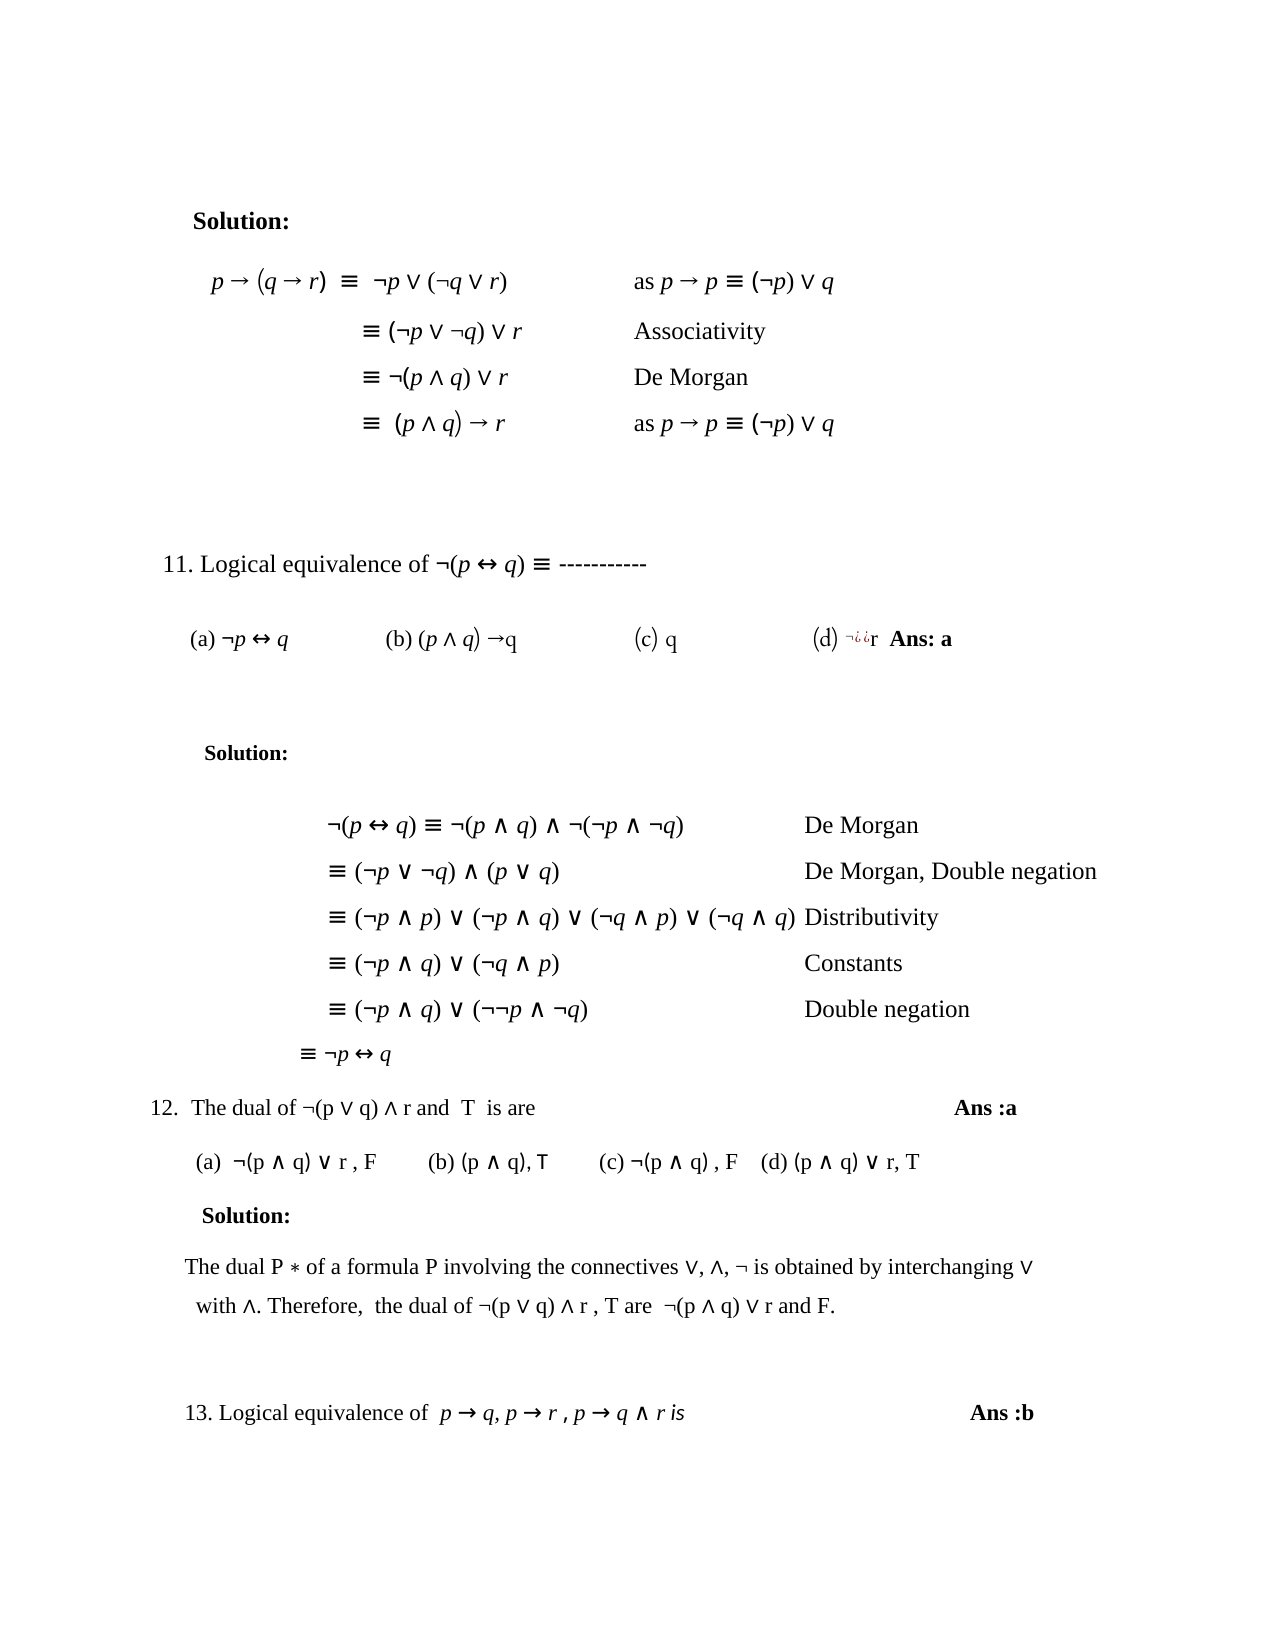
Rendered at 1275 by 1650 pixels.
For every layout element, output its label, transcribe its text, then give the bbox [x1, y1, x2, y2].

text p ∧ qr as p p p) ∨ q [361, 404, 1125, 440]
text ≡ (¬p ∨ ¬q) ∧ (p ∨ q) De Morgan, Double negation [327, 853, 1125, 887]
text ¬(p ↔ q) ≡ ¬(p ∧ q) ∧ ¬(¬p ∧ ¬q) De Morgan [327, 807, 1125, 841]
text (a) ¬(p ∧ q) ∨ r , F (b) (p ∧ q), T (c) ¬(p ∧ q) , F (d) (p ∧ q) ∨ r, T [150, 1145, 1125, 1176]
text ≡ (¬p ∧ q) ∨ (¬q ∧ p) Constants [327, 945, 1125, 979]
text ≡ (¬p ∧ p) ∨ (¬p ∧ q) ∨ (¬q ∧ p) ∨ (¬q ∧ q) Distributivity [327, 899, 1125, 933]
text Solution: [150, 1202, 1125, 1228]
text 11. Logical equivalence of ¬(p ↔ q) ≡ ----------- [150, 545, 1125, 579]
text 13. Logical equivalence of p → q, p → r , p → q ∧ r is Ans :b [150, 1396, 1125, 1427]
text (a) ¬p ↔ q (b) (p ∧ qr Ans: a [150, 622, 1125, 654]
text Solution: [168, 206, 1125, 235]
text The dual P ∗ of a formula P involving the connectives ∨, ∧, ¬ is obtained by interchanging ∨ [150, 1253, 1125, 1280]
text p q rp ∨ (¬q ∨ r) as p p p) ∨ q [168, 263, 1125, 299]
text Solution: [150, 722, 1125, 765]
text with ∧. Therefore, the dual of ¬(p ∨ q) ∧ r , T are ¬(p ∧ q) ∨ r and F. [150, 1292, 1125, 1318]
text ≡ ¬p ↔ q [150, 1037, 1125, 1068]
text 12. The dual of ¬(p ∨ q) ∧ r and T is are Ans :a [150, 1093, 1125, 1120]
text ≡ (¬p ∧ q) ∨ (¬¬p ∧ ¬q) Double negation [327, 991, 1125, 1025]
text p ∧ q) ∨ r De Morgan [361, 358, 1125, 392]
text p ∨ ¬q) ∨ r Associativity [361, 312, 1125, 346]
